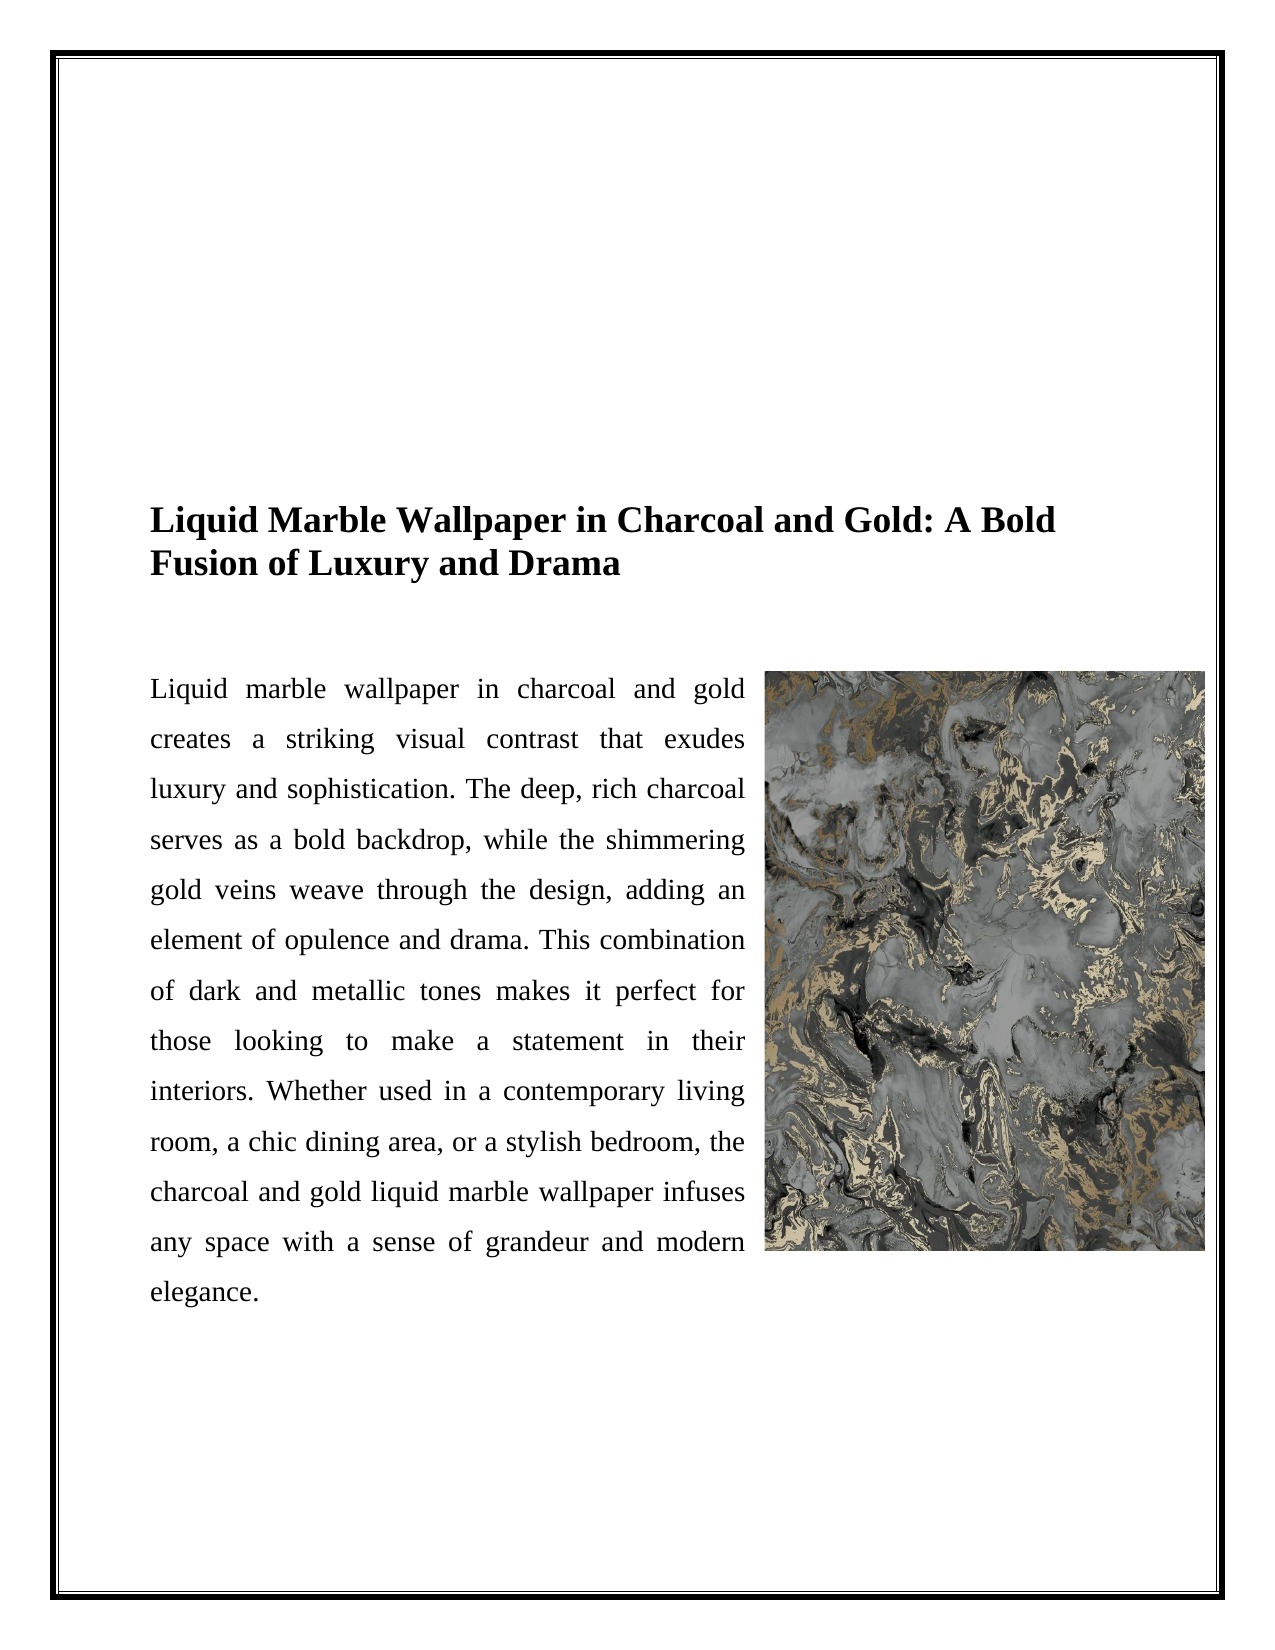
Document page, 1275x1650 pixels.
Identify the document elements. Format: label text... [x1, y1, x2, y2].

picture [764, 671, 1205, 1250]
text Liquid Marble Wallpaper in Charcoal and Gold: A Bold Fusion of Luxury and Drama [150, 497, 1125, 584]
